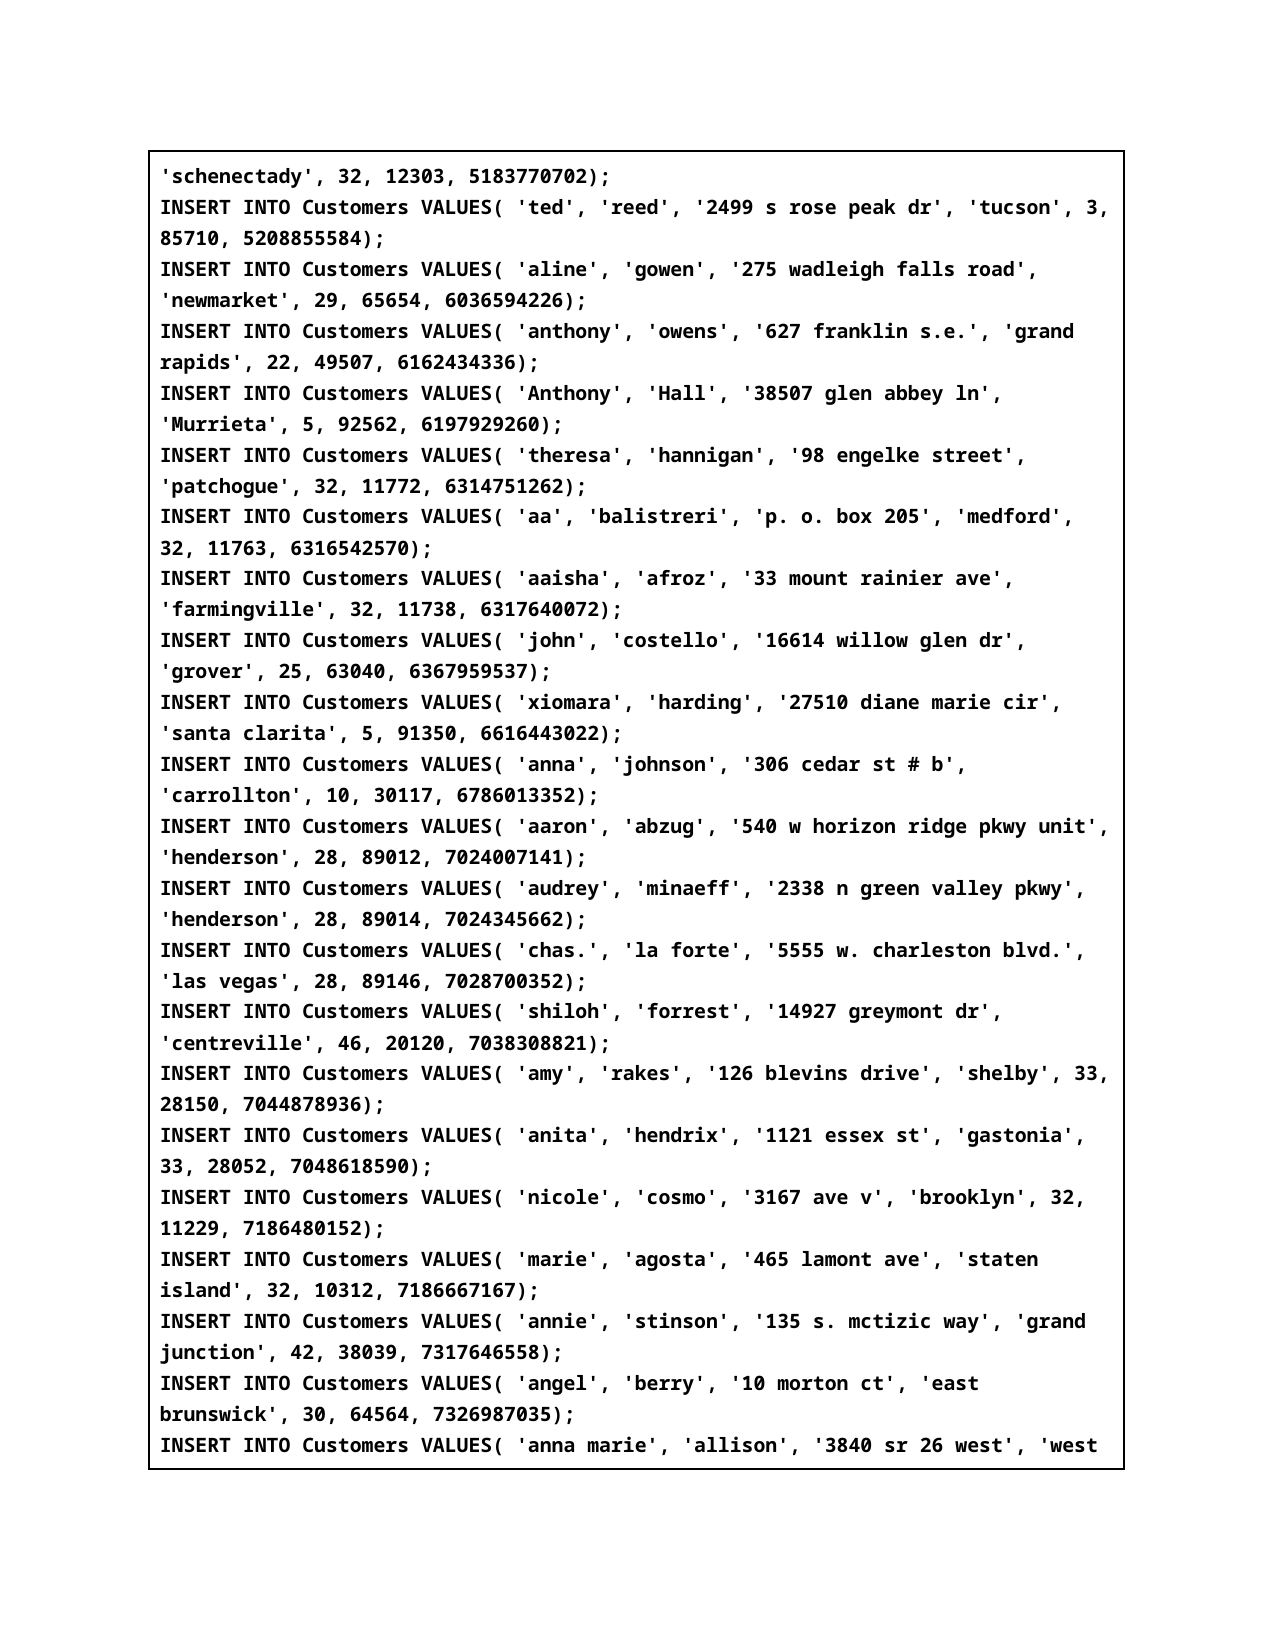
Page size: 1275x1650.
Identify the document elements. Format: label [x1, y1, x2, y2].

table_header [150, 152, 1123, 1468]
